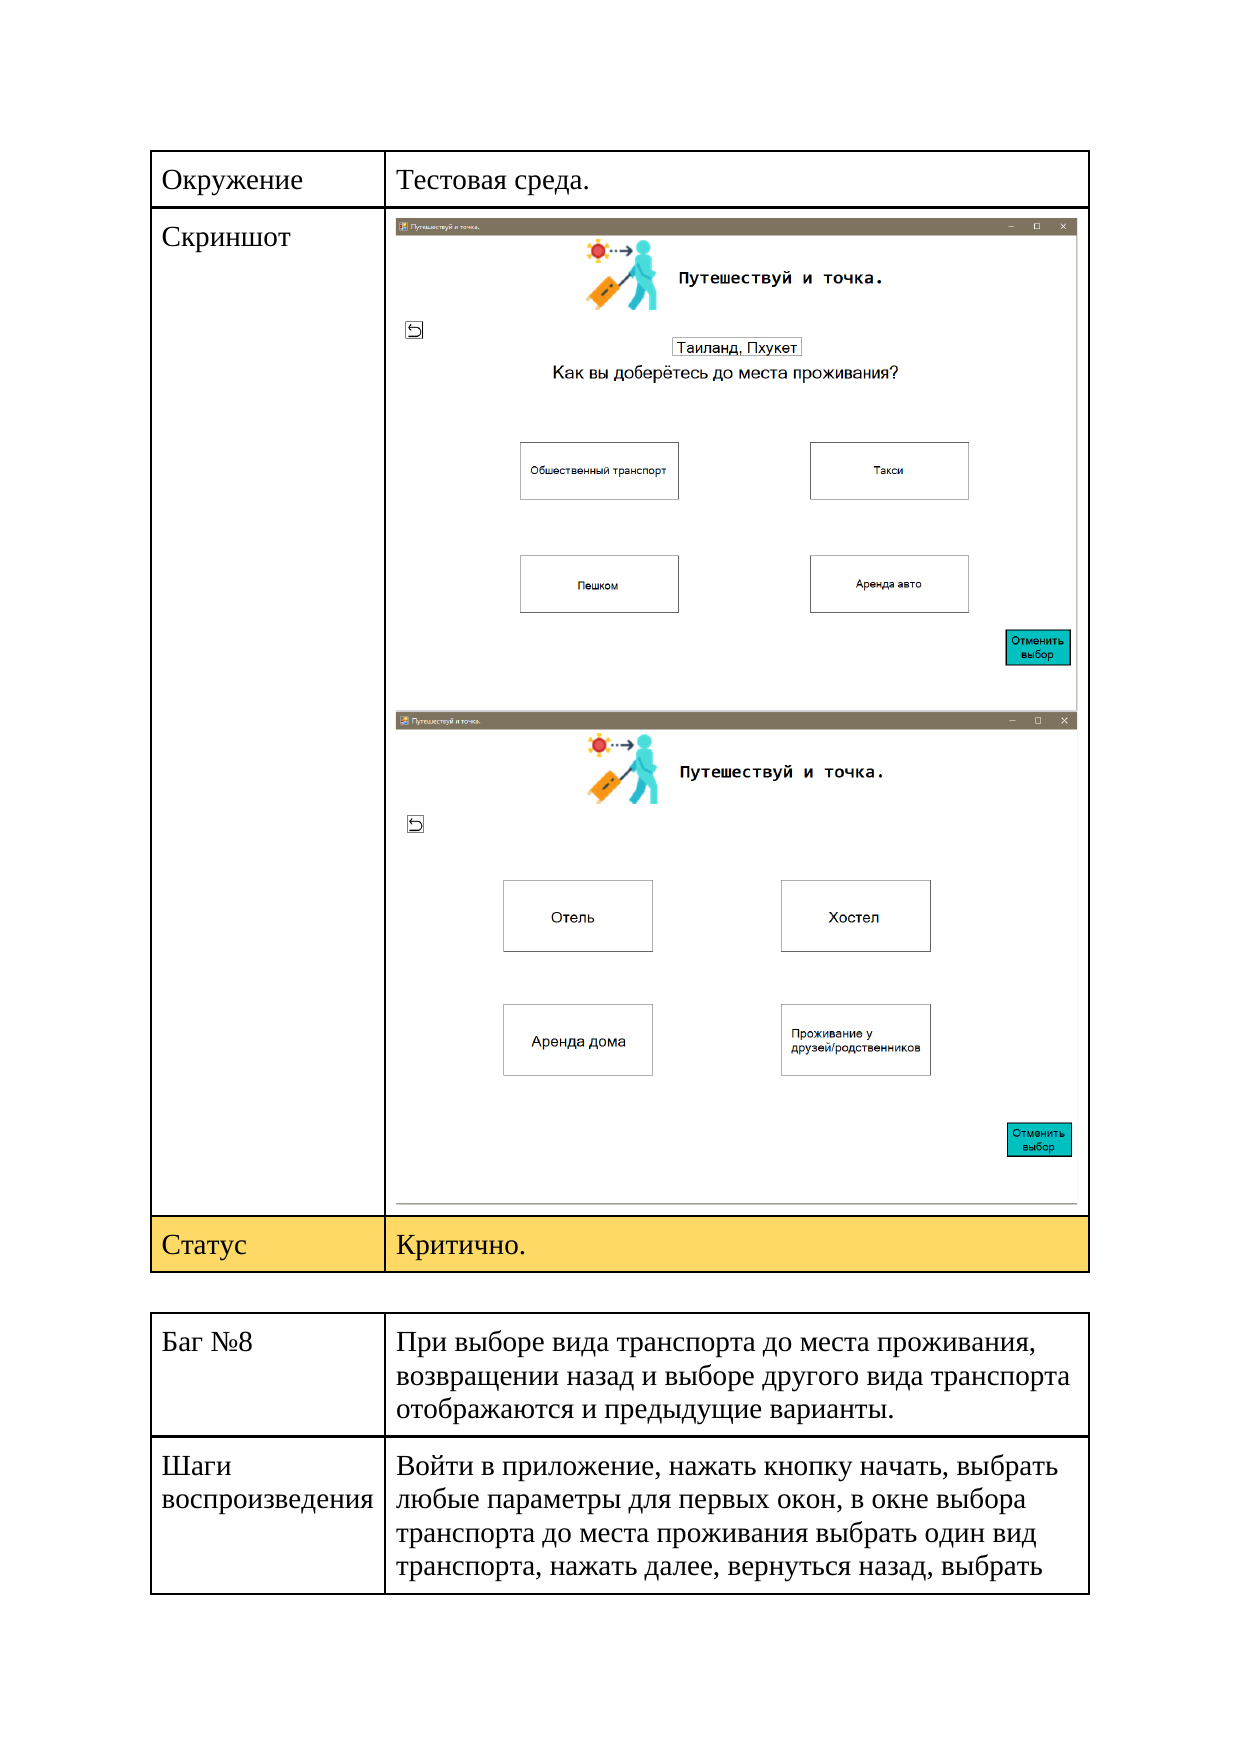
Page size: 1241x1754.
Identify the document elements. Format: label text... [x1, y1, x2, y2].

table_cell Статус [152, 1217, 384, 1271]
table_cell Окружение [152, 152, 384, 206]
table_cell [152, 1438, 384, 1592]
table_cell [386, 1438, 1088, 1592]
table_cell Тестовая среда. [386, 152, 1088, 206]
table_cell [386, 209, 1088, 1215]
picture [395, 218, 1078, 1205]
table_header При выборе вида транспорта до места проживания, возвращении назад и выборе другого вида транспорта отображаются и предыдущие варианты. [386, 1314, 1088, 1435]
table_cell Скриншот [152, 209, 384, 1215]
table_cell Критично. [386, 1217, 1088, 1271]
table_header Баг №8 [152, 1314, 384, 1435]
